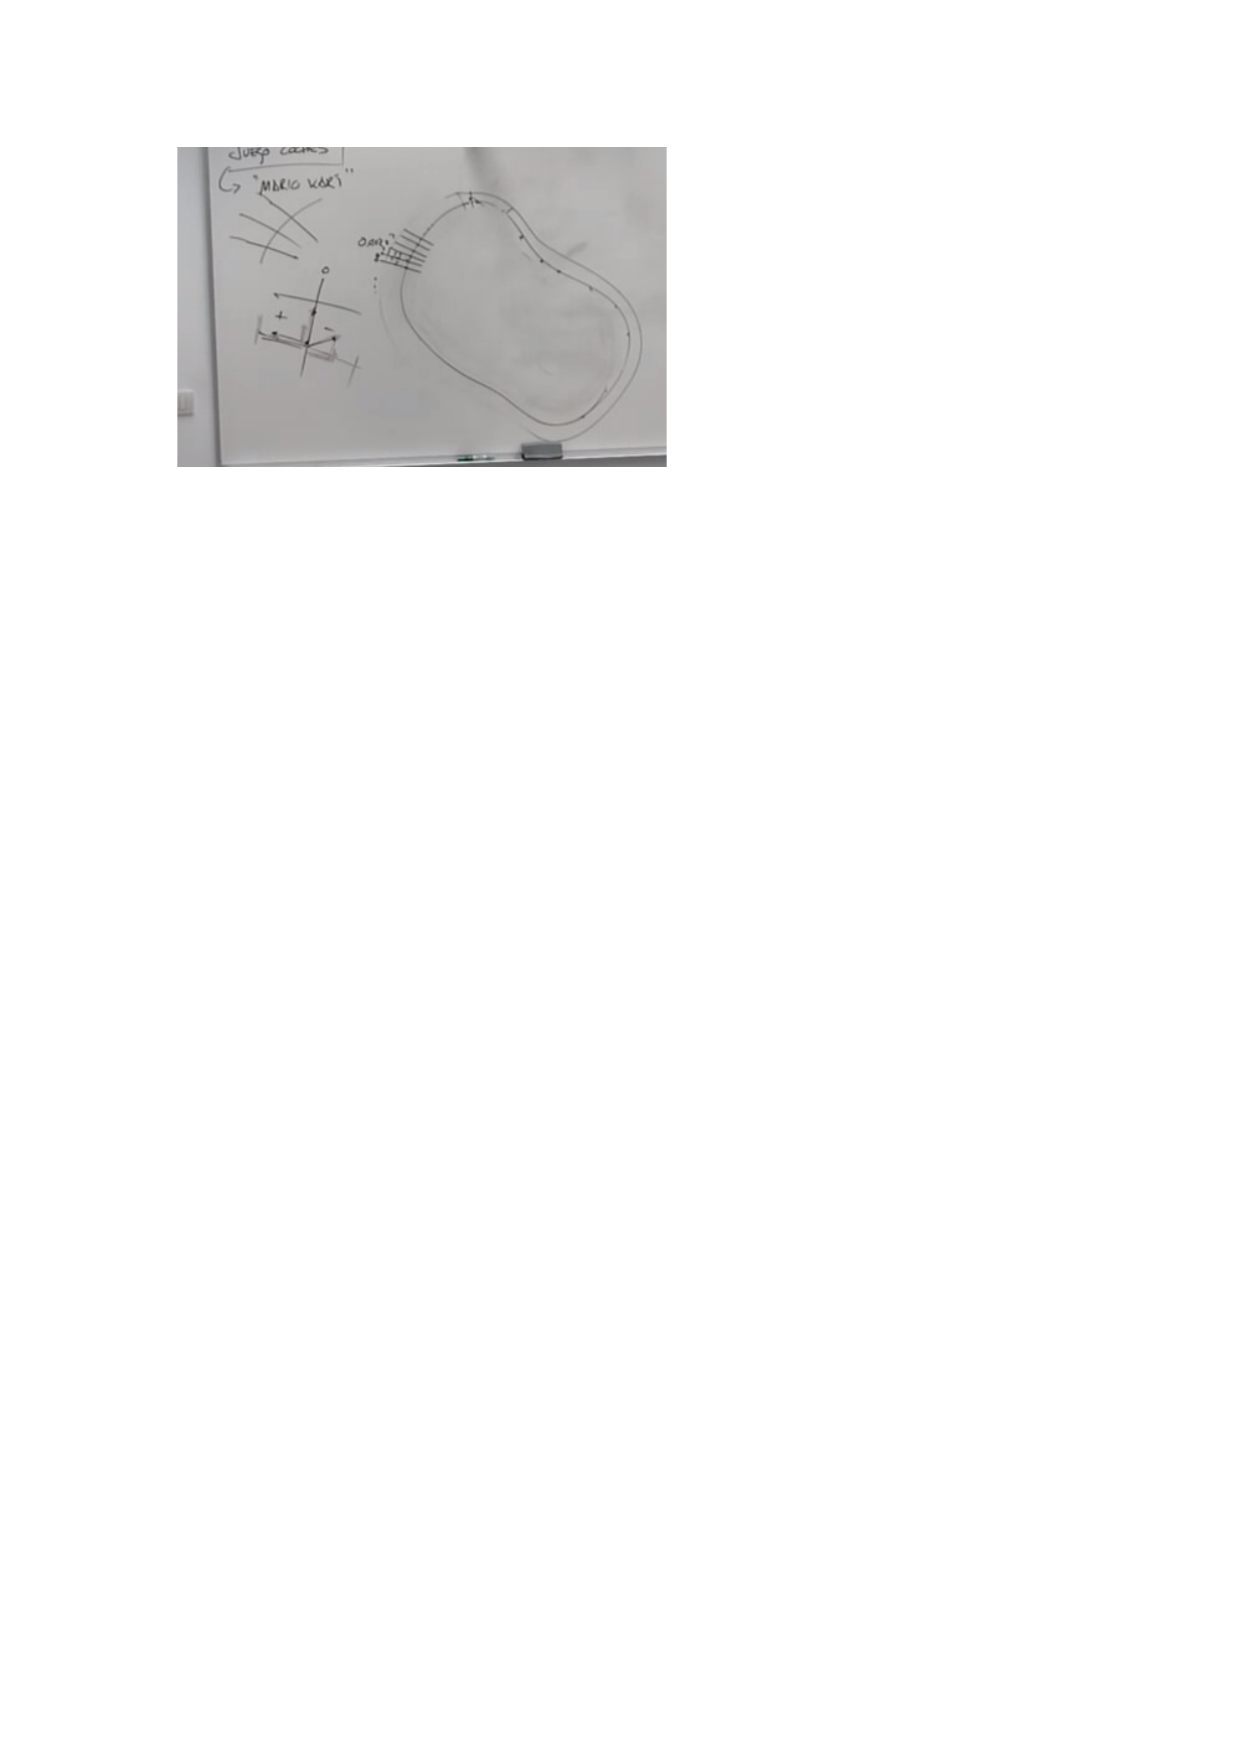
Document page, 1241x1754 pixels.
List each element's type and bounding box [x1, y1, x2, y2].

picture [177, 147, 667, 467]
